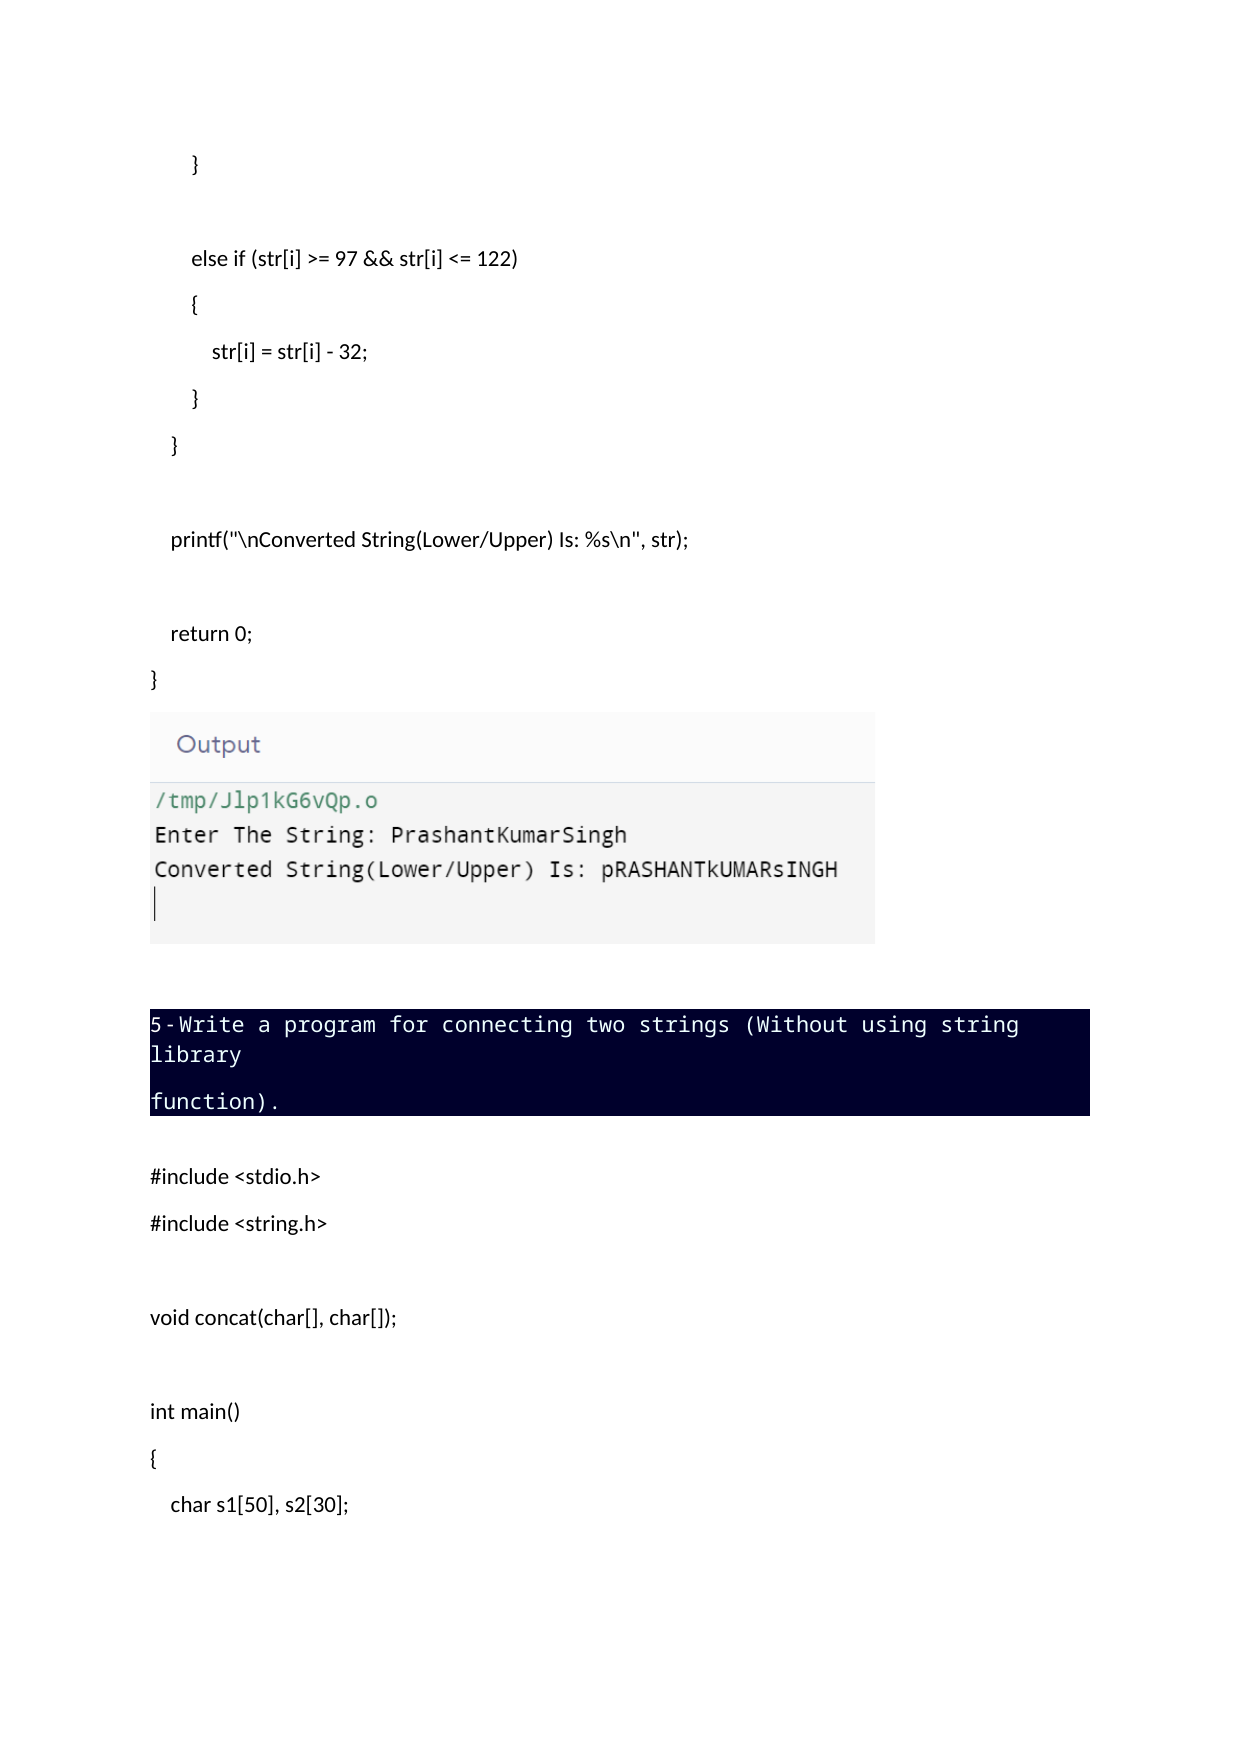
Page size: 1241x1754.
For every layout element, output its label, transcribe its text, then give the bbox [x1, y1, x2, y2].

text } [150, 431, 1090, 459]
text function). [150, 1086, 1090, 1116]
text } [150, 150, 1090, 178]
text else if (str[i] >= 97 && str[i] <= 122) [150, 244, 1090, 272]
text } [150, 666, 1090, 694]
text void concat(char[], char[]); [150, 1303, 1090, 1331]
text str[i] = str[i] - 32; [150, 337, 1090, 366]
text { [150, 1444, 1090, 1472]
text int main() [150, 1397, 1090, 1425]
text } [150, 384, 1090, 412]
text char s1[50], s2[30]; [150, 1491, 1090, 1518]
text #include <stdio.h> [150, 1162, 1090, 1190]
text { [150, 291, 1090, 319]
picture [150, 712, 876, 944]
text 5 - Write a program for connecting two strings (Without using string library [150, 1009, 1090, 1069]
text return 0; [150, 619, 1090, 647]
text printf("\nConverted String(Lower/Upper) Is: %s\n", str); [150, 525, 1090, 553]
text #include <string.h> [150, 1209, 1090, 1237]
